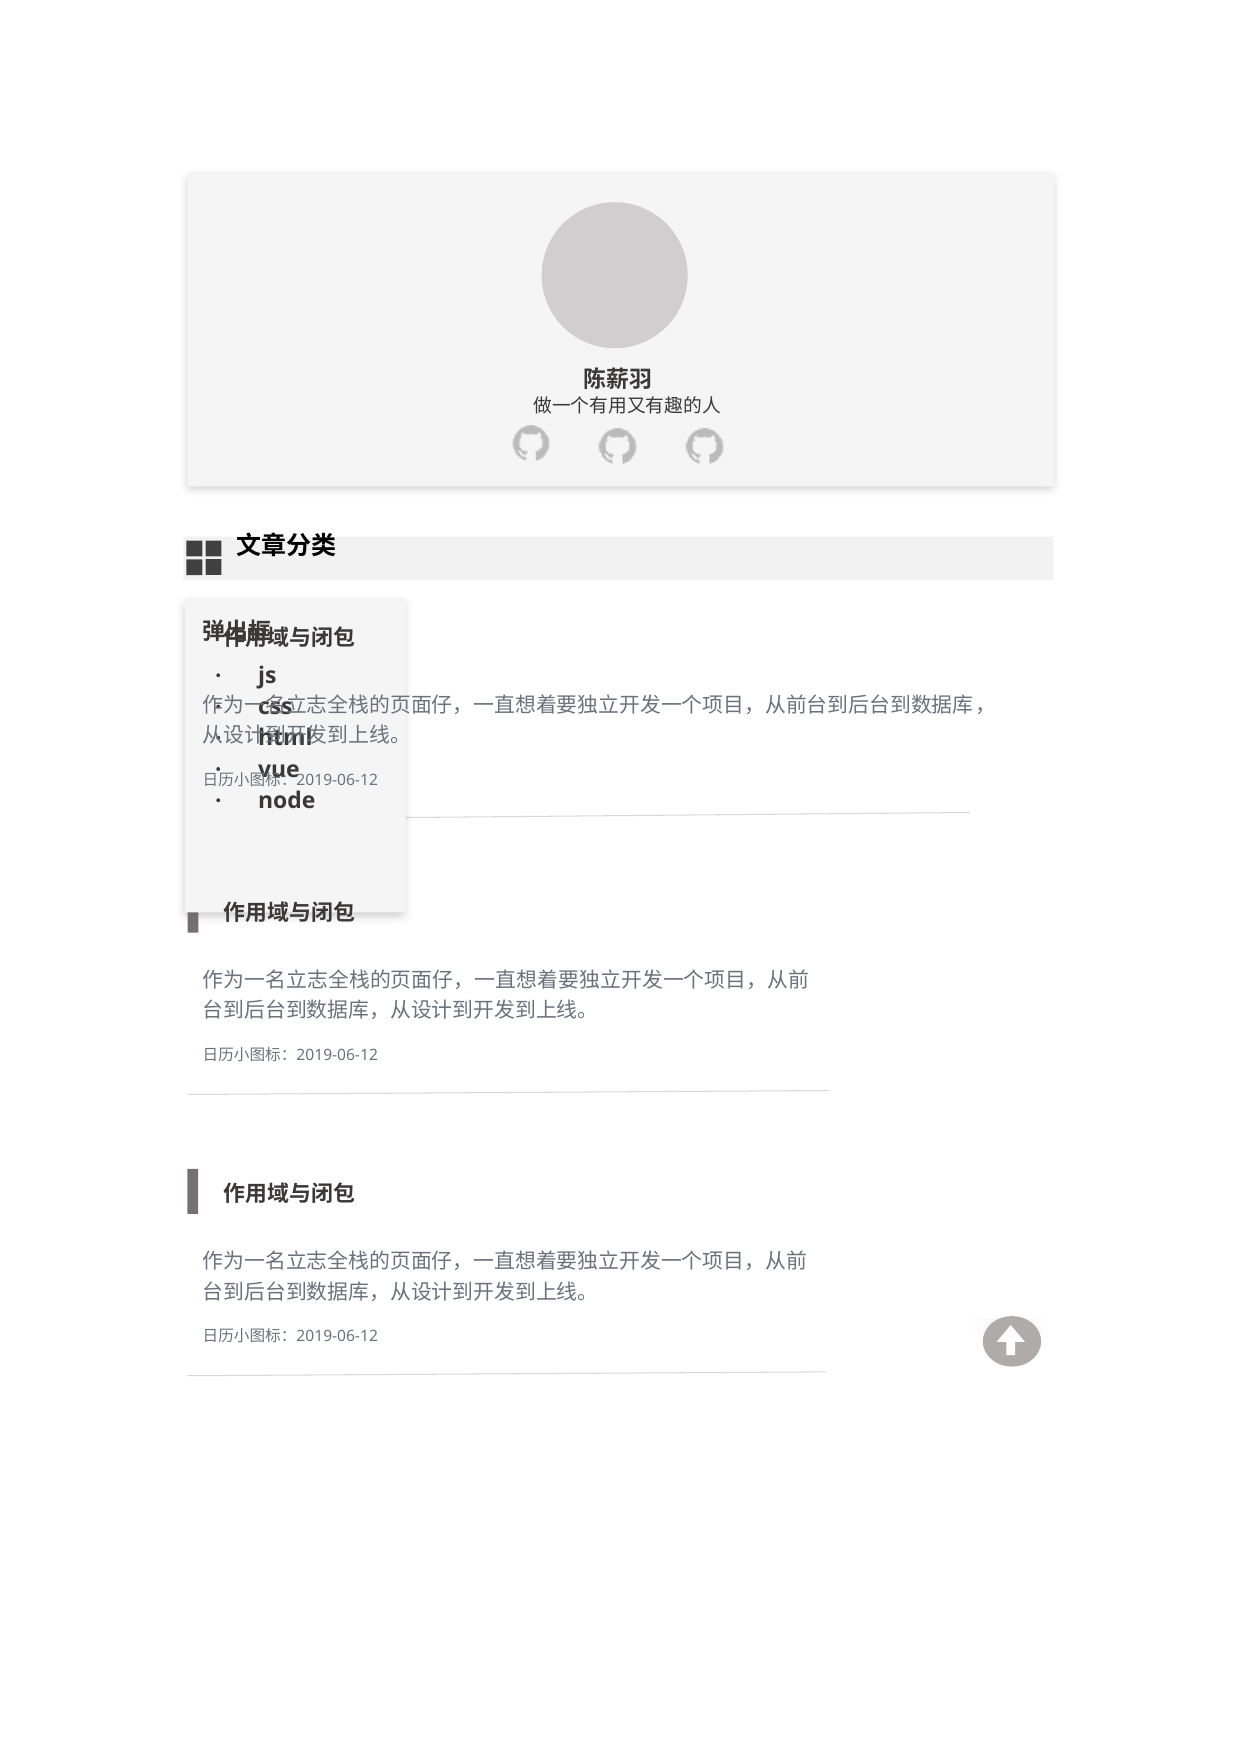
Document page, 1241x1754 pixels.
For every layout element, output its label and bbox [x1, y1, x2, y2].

picture [681, 428, 726, 465]
picture [508, 425, 552, 462]
picture [594, 428, 639, 465]
